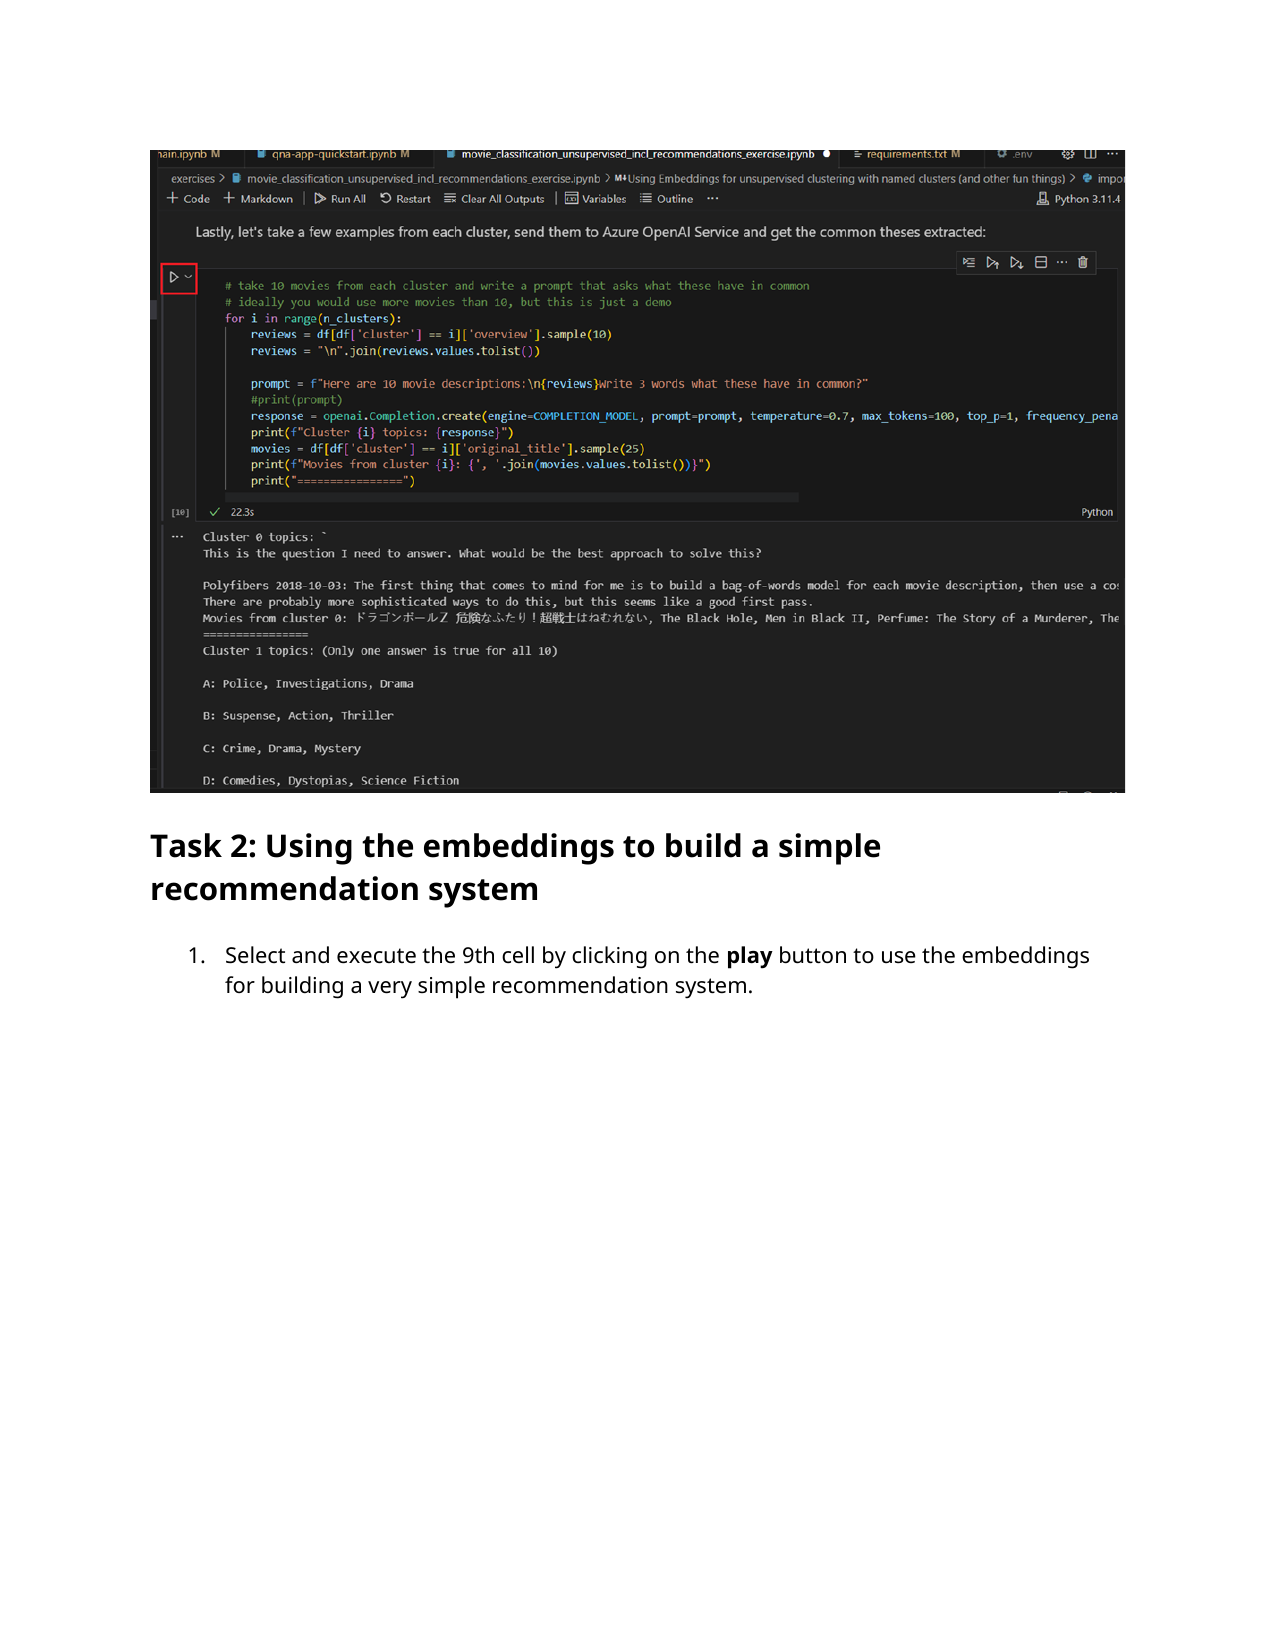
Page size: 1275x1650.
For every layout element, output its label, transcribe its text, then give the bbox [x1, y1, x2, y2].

list Select and execute the 9th cell by clicking on the play button to use the embeddings for building a very simple recommendation system. [187, 940, 1125, 1000]
text Task 2: Using the embeddings to build a simple recommendation system [150, 824, 1125, 909]
picture [150, 150, 1125, 793]
